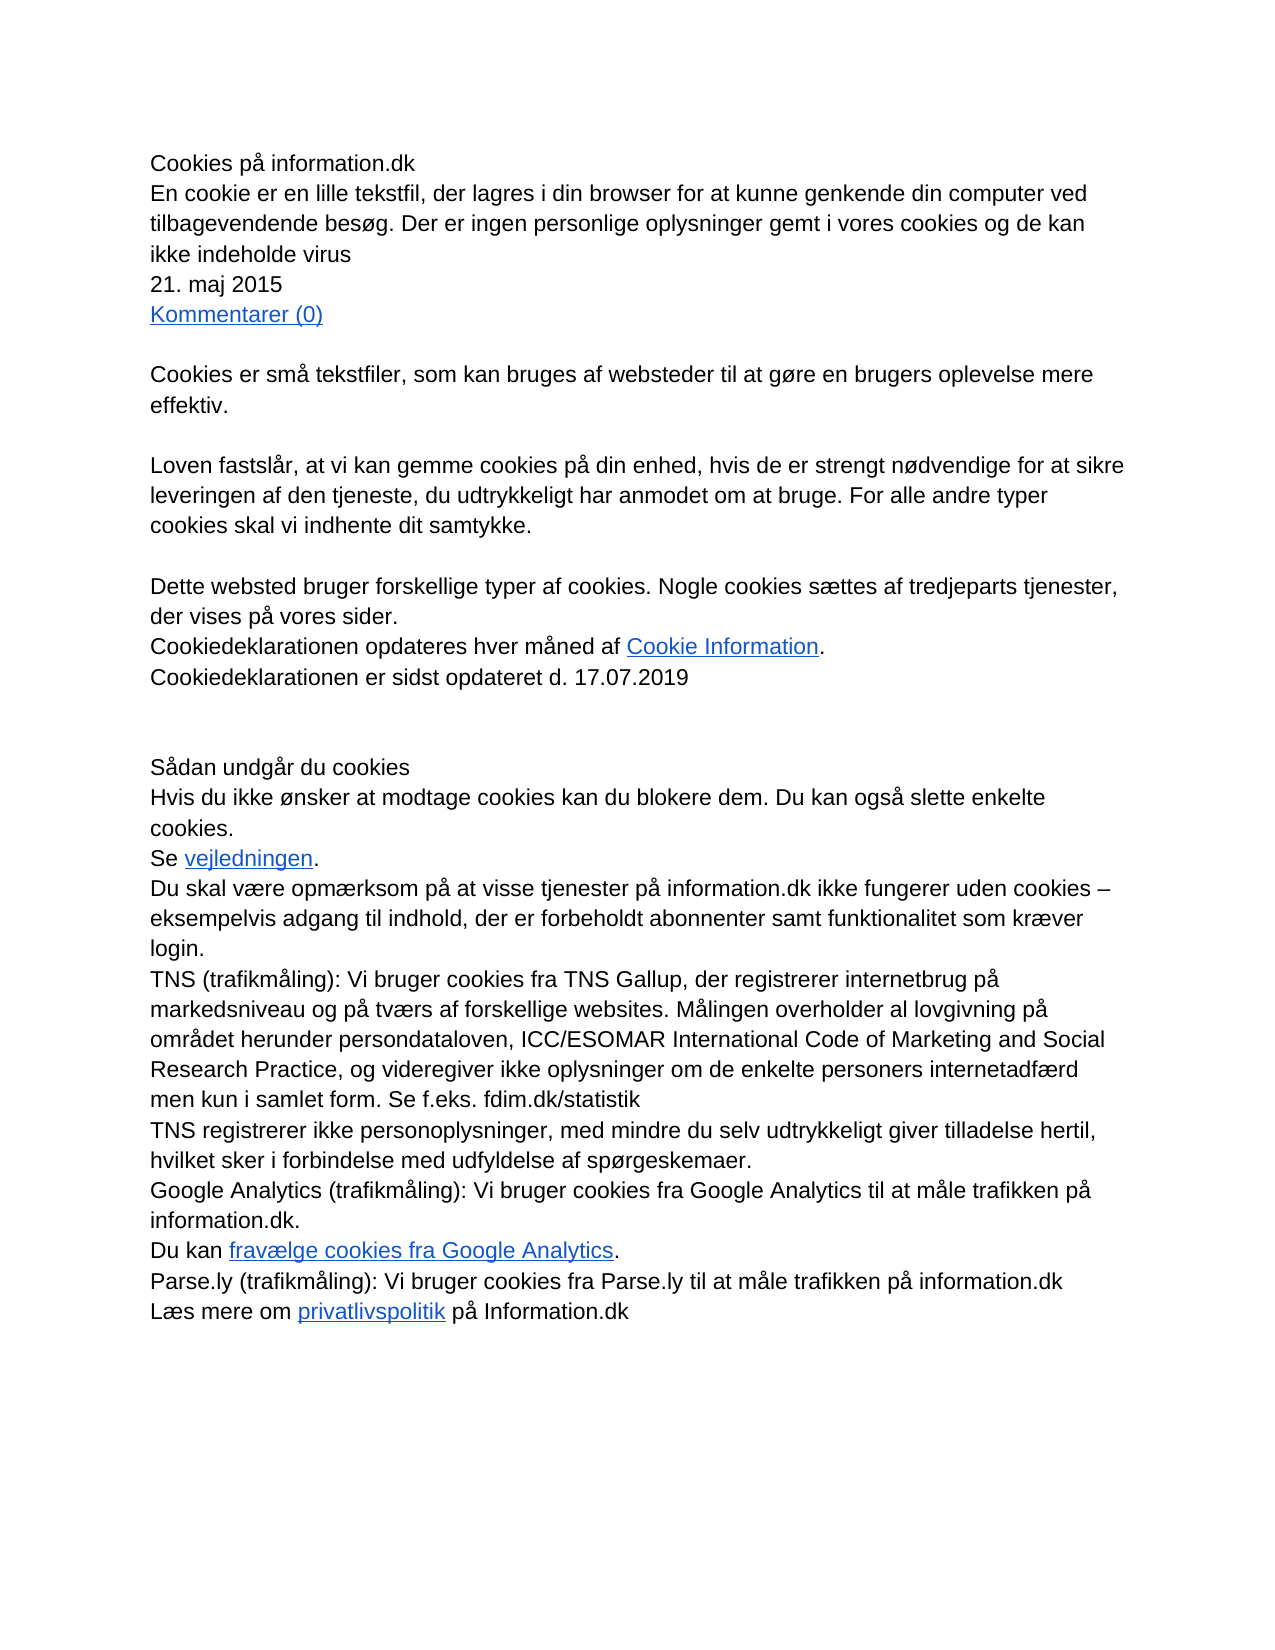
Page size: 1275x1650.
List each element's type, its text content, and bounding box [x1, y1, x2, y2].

text Se vejledningen. [150, 845, 1125, 871]
text Cookiedeklarationen opdateres hver måned af Cookie Information. [150, 633, 1125, 660]
text Google Analytics (trafikmåling): Vi bruger cookies fra Google Analytics til at måle trafikken på information.dk. [150, 1177, 1125, 1234]
text Loven fastslår, at vi kan gemme cookies på din enhed, hvis de er strengt nødvendige for at sikre leveringen af den tjeneste, du udtrykkeligt har anmodet om at bruge. For alle andre typer cookies skal vi indhente dit samtykke. [150, 452, 1125, 539]
text TNS registrerer ikke personoplysninger, med mindre du selv udtrykkeligt giver tilladelse hertil, hvilket sker i forbindelse med udfyldelse af spørgeskemaer. [150, 1117, 1125, 1173]
text Sådan undgår du cookies [150, 754, 1125, 781]
text Cookiedeklarationen er sidst opdateret d. 17.07.2019 [150, 663, 1125, 690]
text Kommentarer (0) [150, 301, 1125, 327]
text Dette websted bruger forskellige typer af cookies. Nogle cookies sættes af tredjeparts tjenester, der vises på vores sider. [150, 573, 1125, 629]
text Du kan fravælge cookies fra Google Analytics. [150, 1237, 1125, 1264]
text TNS (trafikmåling): Vi bruger cookies fra TNS Gallup, der registrerer internetbrug på markedsniveau og på tværs af forskellige websites. Målingen overholder al lovgivning på området herunder persondataloven, ICC/ESOMAR International Code of Marketing and Social Research Practice, og videregiver ikke oplysninger om de enkelte personers internetadfærd men kun i samlet form. Se f.eks. fdim.dk/statistik [150, 966, 1125, 1113]
text Du skal være opmærksom på at visse tjenester på information.dk ikke fungerer uden cookies – eksempelvis adgang til indhold, der er forbeholdt abonnenter samt funktionalitet som kræver login. [150, 875, 1125, 962]
text Hvis du ikke ønsker at modtage cookies kan du blokere dem. Du kan også slette enkelte cookies. [150, 784, 1125, 841]
text Læs mere om privatlivspolitik på Information.dk [150, 1298, 1125, 1324]
text Parse.ly (trafikmåling): Vi bruger cookies fra Parse.ly til at måle trafikken på information.dk [150, 1268, 1125, 1294]
text En cookie er en lille tekstfil, der lagres i din browser for at kunne genkende din computer ved tilbagevendende besøg. Der er ingen personlige oplysninger gemt i vores cookies og de kan ikke indeholde virus [150, 180, 1125, 267]
text Cookies på information.dk [150, 150, 1125, 176]
text Cookies er små tekstfiler, som kan bruges af websteder til at gøre en brugers oplevelse mere effektiv. [150, 361, 1125, 418]
text 21. maj 2015 [150, 271, 1125, 297]
